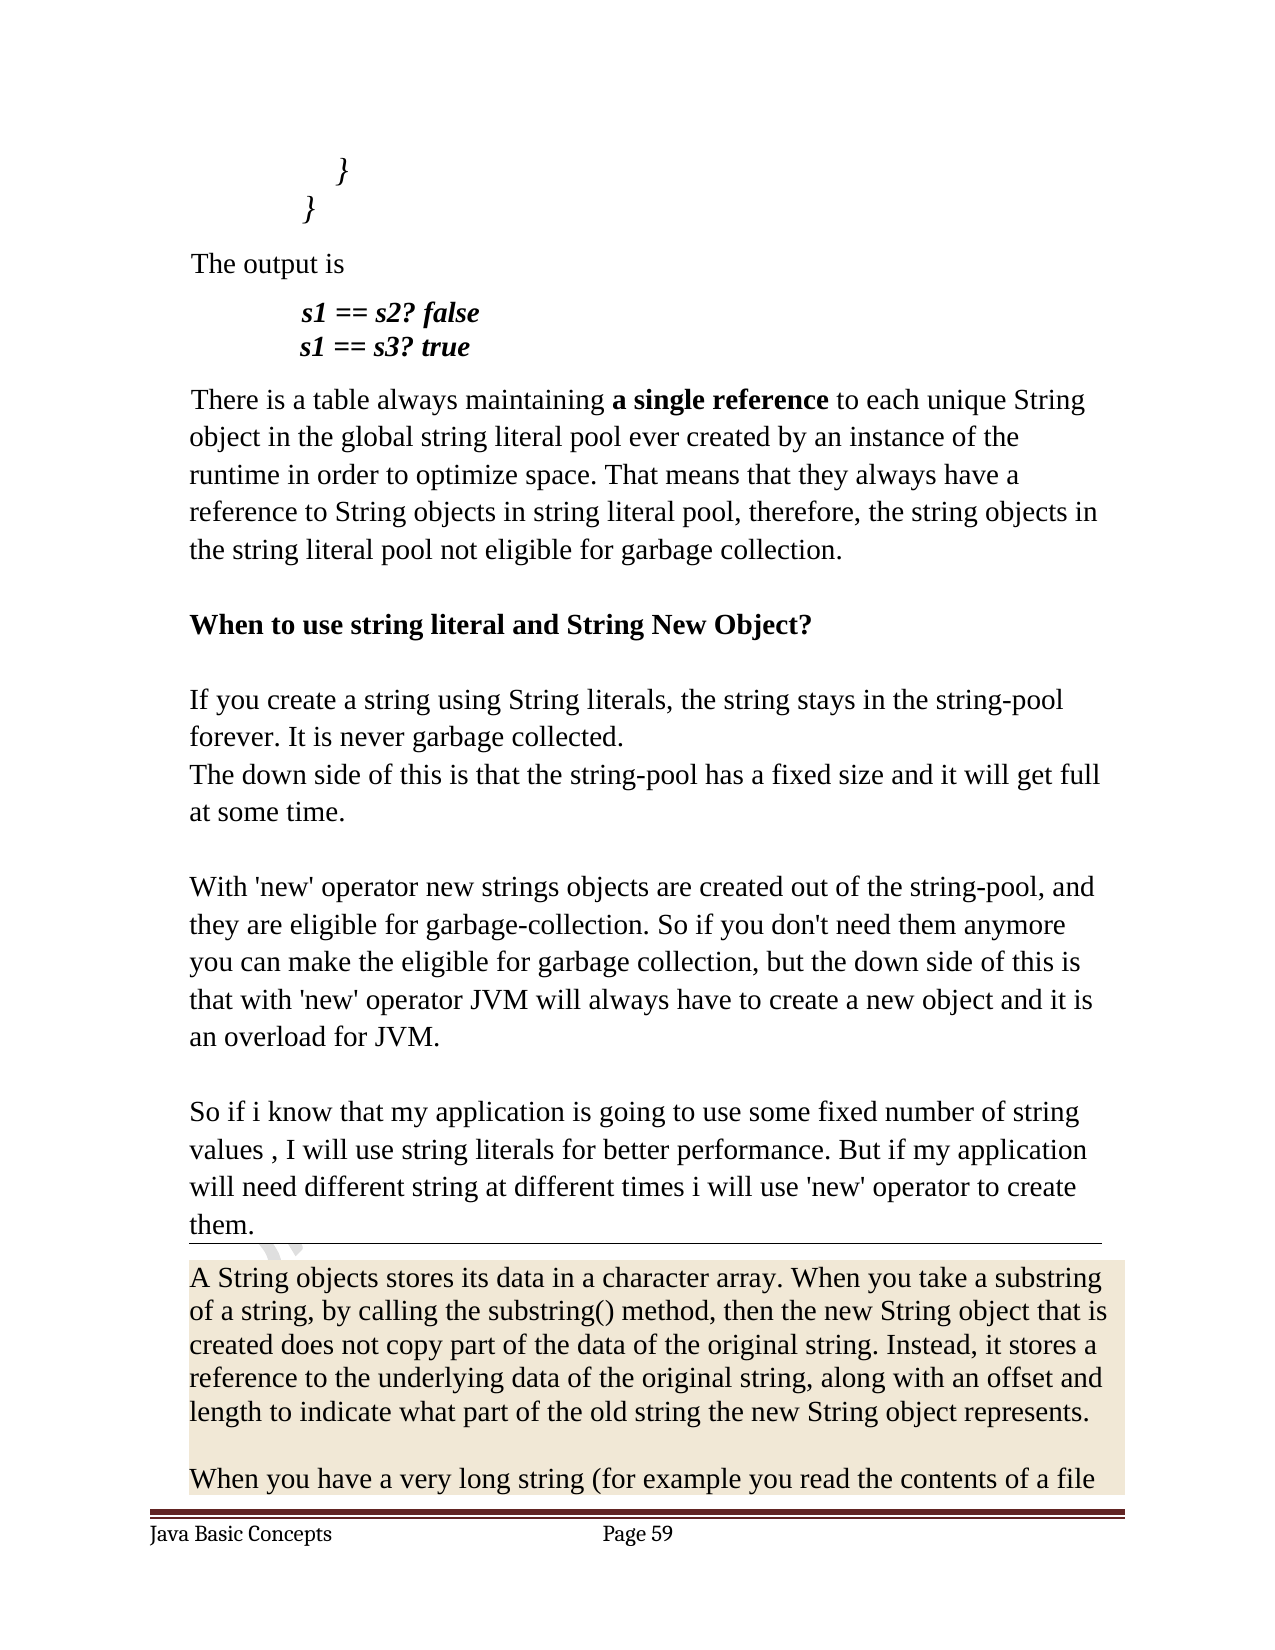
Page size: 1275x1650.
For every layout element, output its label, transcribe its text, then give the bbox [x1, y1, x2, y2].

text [189, 1260, 1125, 1495]
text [302, 150, 1125, 227]
text There is a table always maintaining a single reference to each unique String object in the global string literal pool ever created by an instance of the runtime in order to optimize space. That means that they always have a reference to String objects in string literal pool, therefore, the string objects in the string literal pool not eligible for garbage collection. When to use string literal and String New Object? If you create a string using String literals, the string stays in the string-pool forever. It is never garbage collected. The down side of this is that the string-pool has a fixed size and it will get full at some time. With 'new' operator new strings objects are created out of the string-pool, and they are eligible for garbage-collection. So if you don't need them anymore you can make the eligible for garbage collection, but the down side of this is that with 'new' operator JVM will always have to create a new object and it is an overload for JVM. So if i know that my application is going to use some fixed number of string values , I will use string literals for better performance. But if my application will need different string at different times i will use 'new' operator to create them. [189, 378, 1102, 1243]
text s1 == s2? false s1 == s3? true [300, 295, 1125, 362]
text The output is [189, 242, 1102, 280]
